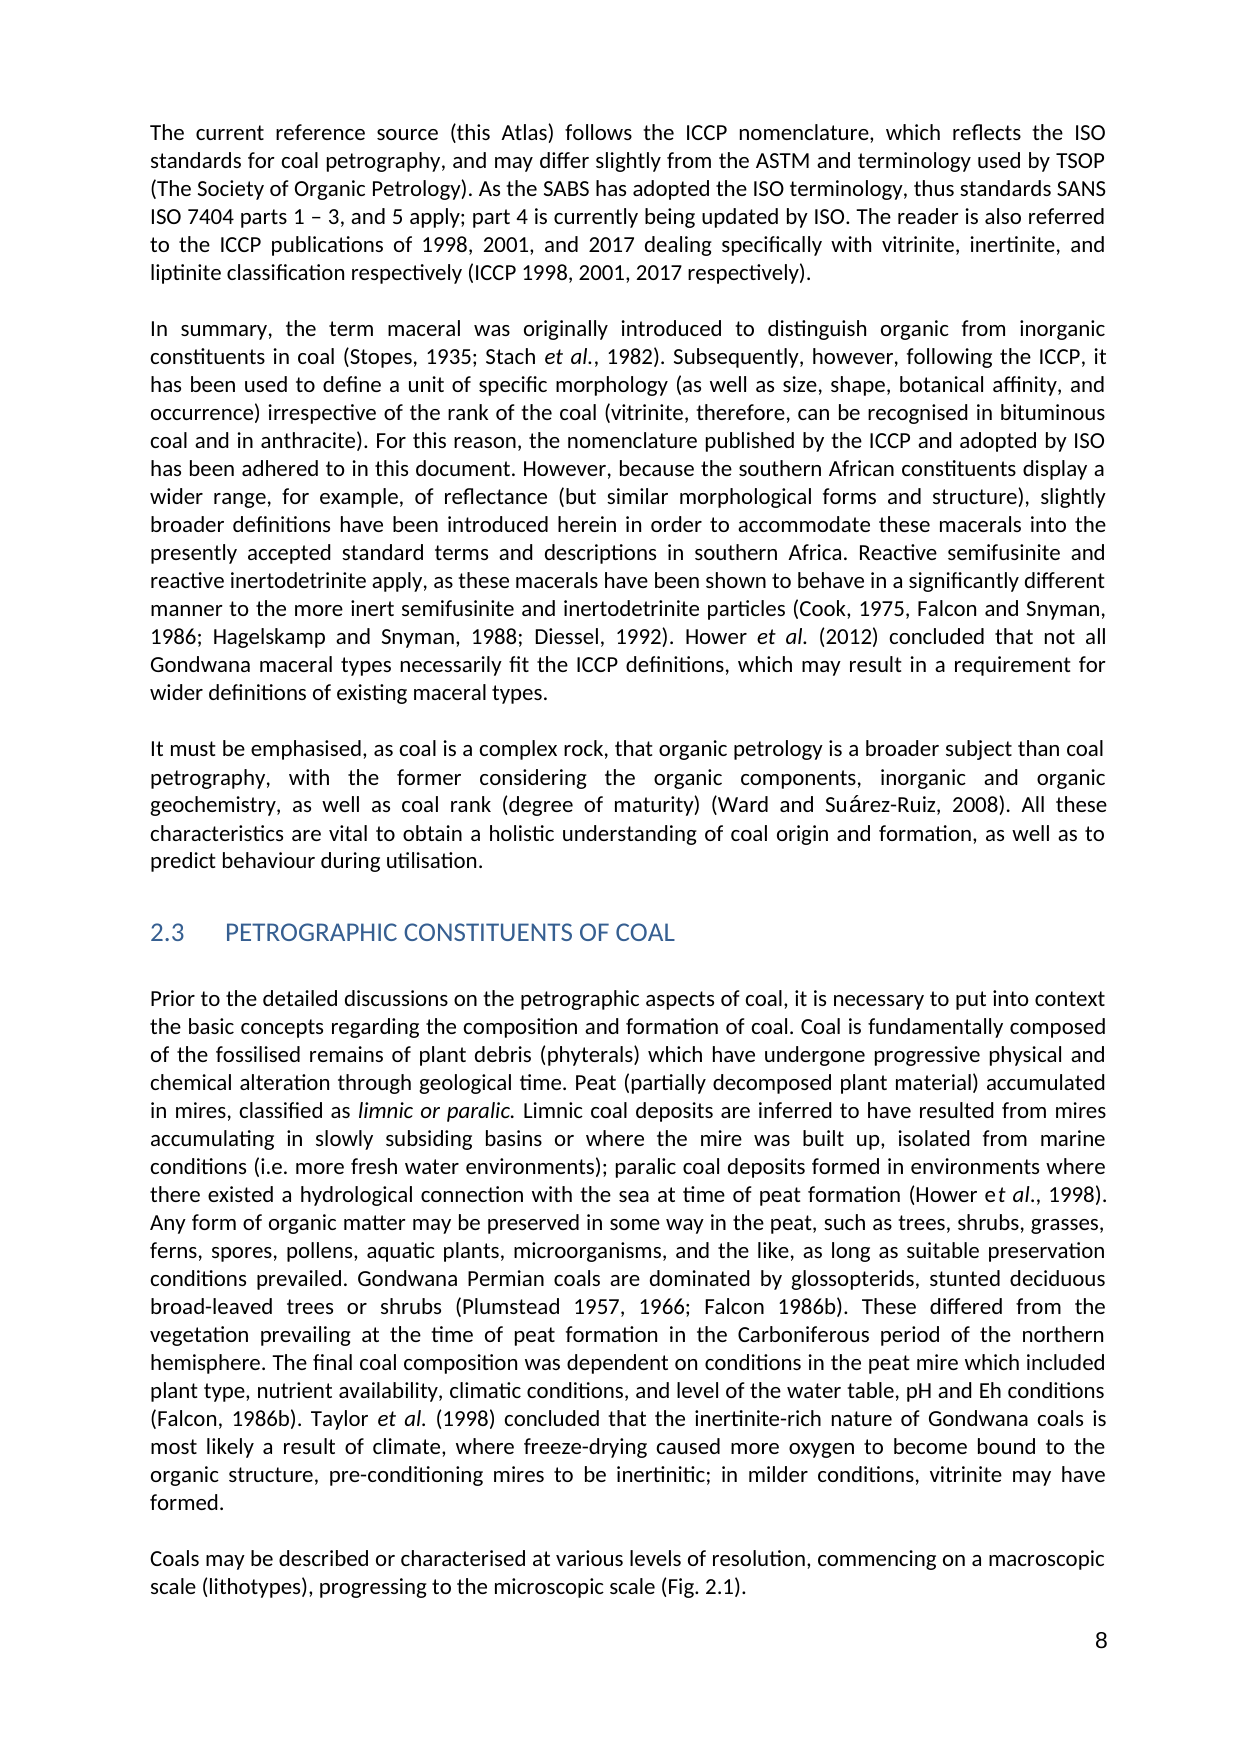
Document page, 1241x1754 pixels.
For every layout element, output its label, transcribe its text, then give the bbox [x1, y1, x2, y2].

text In summary, the term maceral was originally introduced to distinguish organic from inorganic constituents in coal (Stopes, 1935; Stach et al., 1982). Subsequently, however, following the ICCP, it has been used to define a unit of specific morphology (as well as size, shape, botanical affinity, and occurrence) irrespective of the rank of the coal (vitrinite, therefore, can be recognised in bituminous coal and in anthracite). For this reason, the nomenclature published by the ICCP and adopted by ISO has been adhered to in this document. However, because the southern African constituents display a wider range, for example, of reflectance (but similar morphological forms and structure), slightly broader definitions have been introduced herein in order to accommodate these macerals into the presently accepted standard terms and descriptions in southern Africa. Reactive semifusinite and reactive inertodetrinite apply, as these macerals have been shown to behave in a significantly different manner to the more inert semifusinite and inertodetrinite particles (Cook, 1975, Falcon and Snyman, 1986; Hagelskamp and Snyman, 1988; Diessel, 1992). Hower et al. (2012) concluded that not all Gondwana maceral types necessarily fit the ICCP definitions, which may result in a requirement for wider definitions of existing maceral types. [150, 314, 1107, 707]
list Coals may be described or characterised at various levels of resolution, commencing on a macroscopic scale (lithotypes), progressing to the microscopic scale (Fig. 2.1). [150, 1544, 1107, 1600]
list Prior to the detailed discussions on the petrographic aspects of coal, it is necessary to put into context the basic concepts regarding the composition and formation of coal. Coal is fundamentally composed of the fossilised remains of plant debris (phyterals) which have undergone progressive physical and chemical alteration through geological time. Peat (partially decomposed plant material) accumulated in mires, classified as limnic or paralic. Limnic coal deposits are inferred to have resulted from mires accumulating in slowly subsiding basins or where the mire was built up, isolated from marine conditions (i.e. more fresh water environments); paralic coal deposits formed in environments where there existed a hydrological connection with the sea at time of peat formation (Hower et al., 1998). Any form of organic matter may be preserved in some way in the peat, such as trees, shrubs, grasses, ferns, spores, pollens, aquatic plants, microorganisms, and the like, as long as suitable preservation conditions prevailed. Gondwana Permian coals are dominated by glossopterids, stunted deciduous broad-leaved trees or shrubs (Plumstead 1957, 1966; Falcon 1986b). These differed from the vegetation prevailing at the time of peat formation in the Carboniferous period of the northern hemisphere. The final coal composition was dependent on conditions in the peat mire which included plant type, nutrient availability, climatic conditions, and level of the water table, pH and Eh conditions (Falcon, 1986b). Taylor et al. (1998) concluded that the inertinite-rich nature of Gondwana coals is most likely a result of climate, where freeze-drying caused more oxygen to become bound to the organic structure, pre-conditioning mires to be inertinitic; in milder conditions, vitrinite may have formed. [150, 984, 1107, 1516]
subtitle PETROGRAPHIC CONSTITUENTS OF COAL [150, 915, 1107, 948]
text The current reference source (this Atlas) follows the ICCP nomenclature, which reflects the ISO standards for coal petrography, and may differ slightly from the ASTM and terminology used by TSOP (The Society of Organic Petrology). As the SABS has adopted the ISO terminology, thus standards SANS ISO 7404 parts 1 – 3, and 5 apply; part 4 is currently being updated by ISO. The reader is also referred to the ICCP publications of 1998, 2001, and 2017 dealing specifically with vitrinite, inertinite, and liptinite classification respectively (ICCP 1998, 2001, 2017 respectively). [150, 118, 1107, 286]
text It must be emphasised, as coal is a complex rock, that organic petrology is a broader subject than coal petrography, with the former considering the organic components, inorganic and organic geochemistry, as well as coal rank (degree of maturity) (Ward and Suárez-Ruiz, 2008). All these characteristics are vital to obtain a holistic understanding of coal origin and formation, as well as to predict behaviour during utilisation. [150, 734, 1107, 875]
